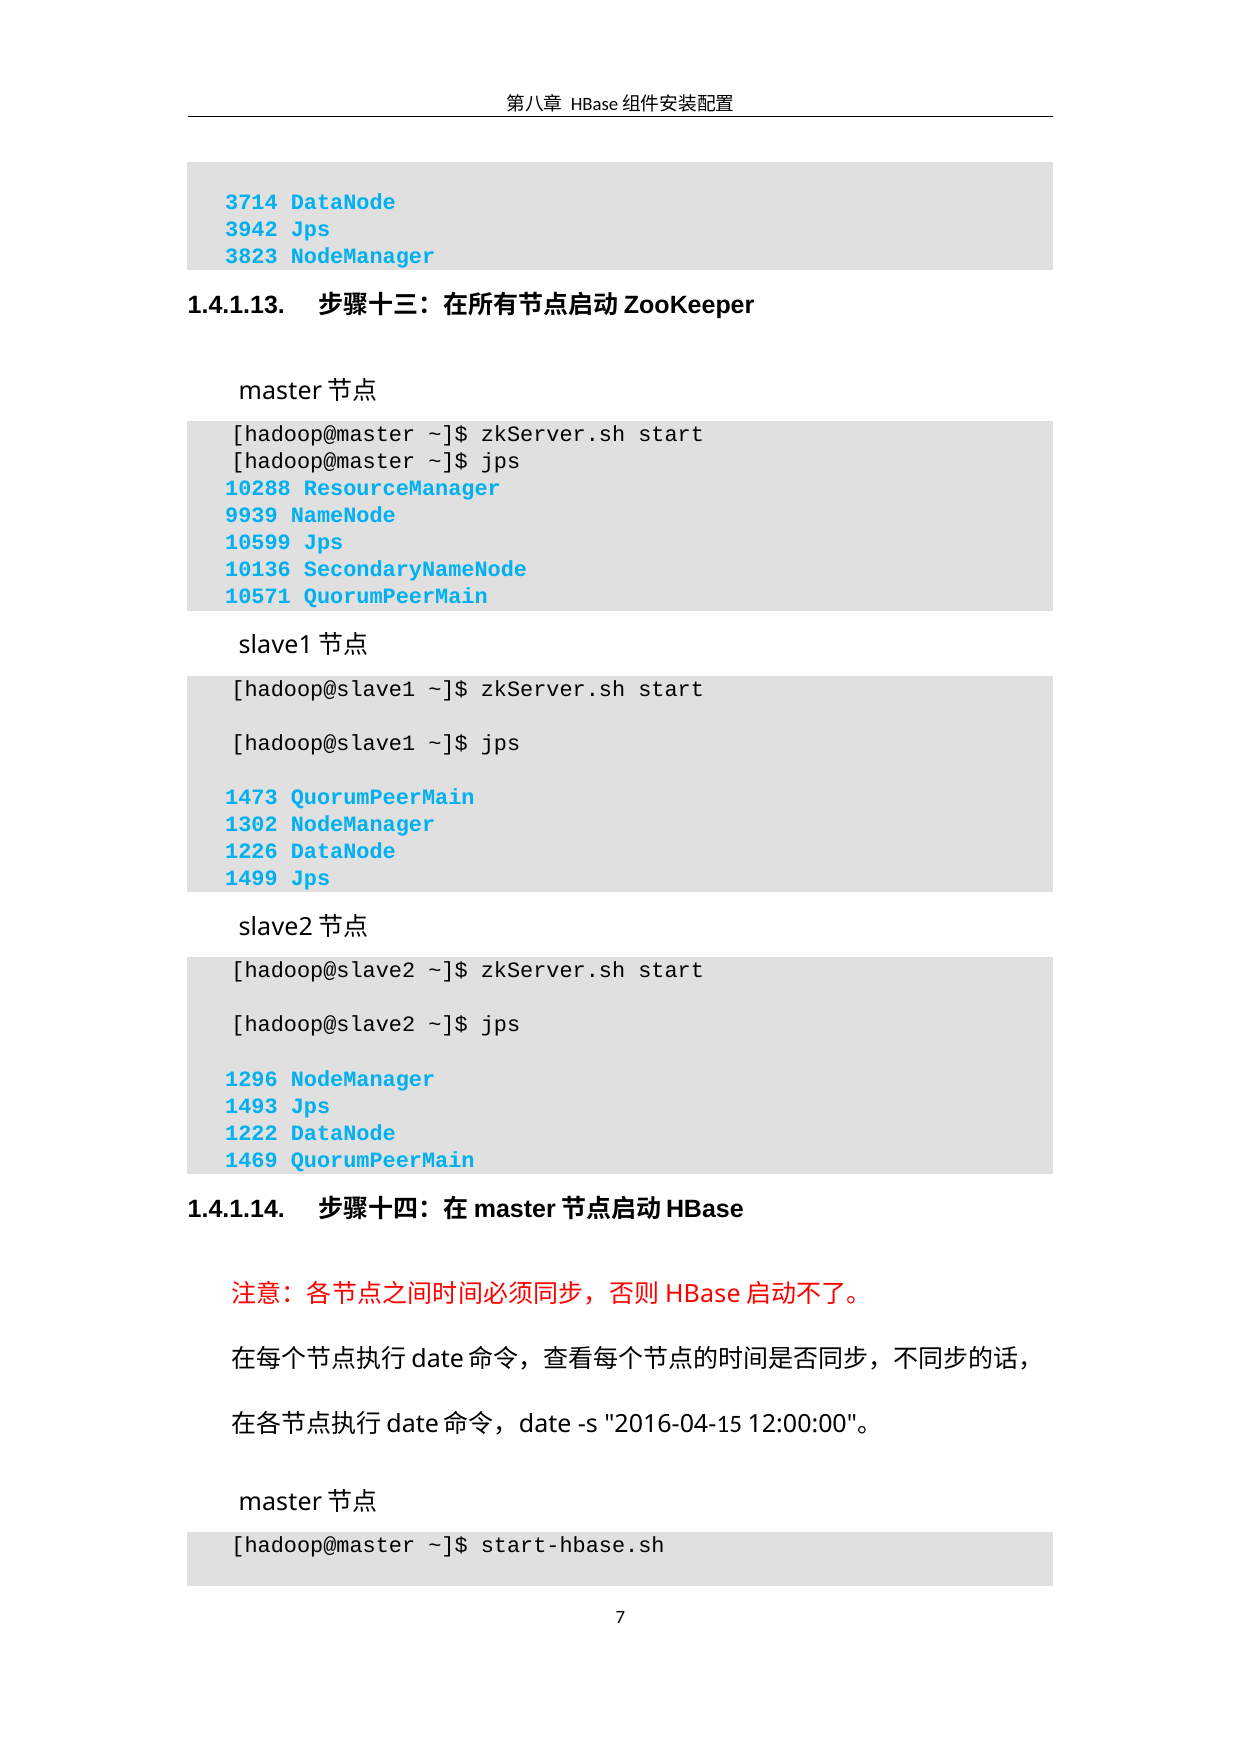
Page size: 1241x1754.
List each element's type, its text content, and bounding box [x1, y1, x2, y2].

text 1469 QuorumPeerMain [187, 1147, 1053, 1174]
text 3714 DataNode [187, 189, 1053, 216]
text slave1节点 [187, 611, 1053, 676]
text slave2节点 [187, 892, 1053, 957]
subtitle 步骤十四：在master节点启动HBase [187, 1174, 1053, 1239]
text 3942 Jps [187, 216, 1053, 243]
list 在每个节点执行date命令，查看每个节点的时间是否同步，不同步的话，在各节点执行date命令，date -s "2016-04-15 12:00:00"。 [231, 1324, 1053, 1454]
text 1493 Jps [187, 1093, 1053, 1120]
text [hadoop@slave1 ~]$ jps [187, 730, 1053, 757]
text 1226 DataNode [187, 838, 1053, 865]
text master节点 [187, 1467, 1053, 1532]
subtitle 步骤十三：在所有节点启动ZooKeeper [187, 270, 1053, 335]
text [hadoop@slave2 ~]$ zkServer.sh start [187, 957, 1053, 984]
text 1499 Jps [187, 865, 1053, 892]
text 9939 NameNode [187, 502, 1053, 529]
text [hadoop@slave2 ~]$ jps [187, 1011, 1053, 1038]
text 1473 QuorumPeerMain [187, 784, 1053, 811]
text 1296 NodeManager [187, 1066, 1053, 1093]
list 注意：各节点之间时间必须同步，否则HBase启动不了。 [231, 1259, 1053, 1324]
text 10288 ResourceManager [187, 475, 1053, 502]
text [hadoop@master ~]$ start-hbase.sh [187, 1532, 1053, 1559]
text [hadoop@master ~]$ zkServer.sh start [187, 421, 1053, 448]
text 10571 QuorumPeerMain [187, 583, 1053, 611]
text 10599 Jps [187, 529, 1053, 556]
text 10136 SecondaryNameNode [187, 556, 1053, 583]
text master节点 [187, 356, 1053, 421]
text [hadoop@slave1 ~]$ zkServer.sh start [187, 676, 1053, 703]
text 1302 NodeManager [187, 811, 1053, 838]
text 3823 NodeManager [187, 243, 1053, 270]
text 1222 DataNode [187, 1120, 1053, 1147]
text [hadoop@master ~]$ jps [187, 448, 1053, 475]
